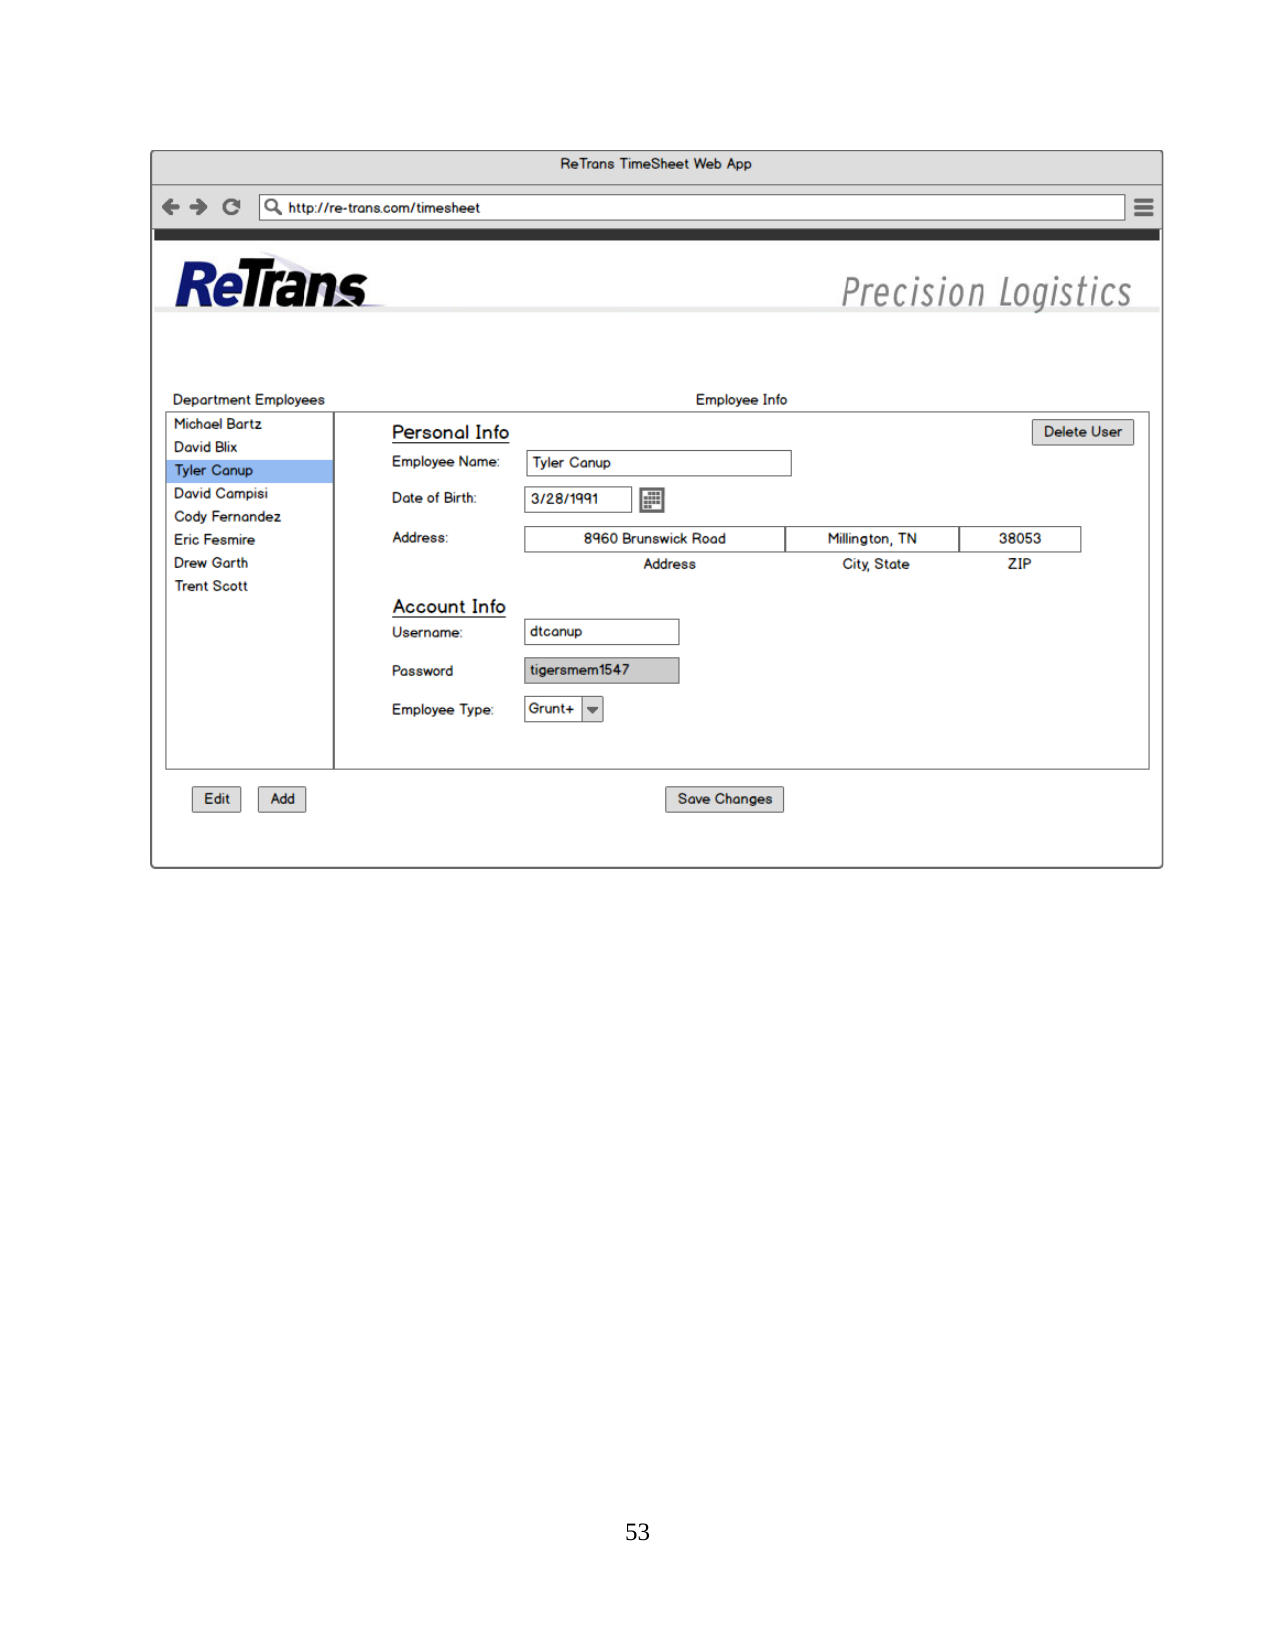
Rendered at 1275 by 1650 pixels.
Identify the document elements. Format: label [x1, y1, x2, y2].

picture [150, 150, 1164, 869]
